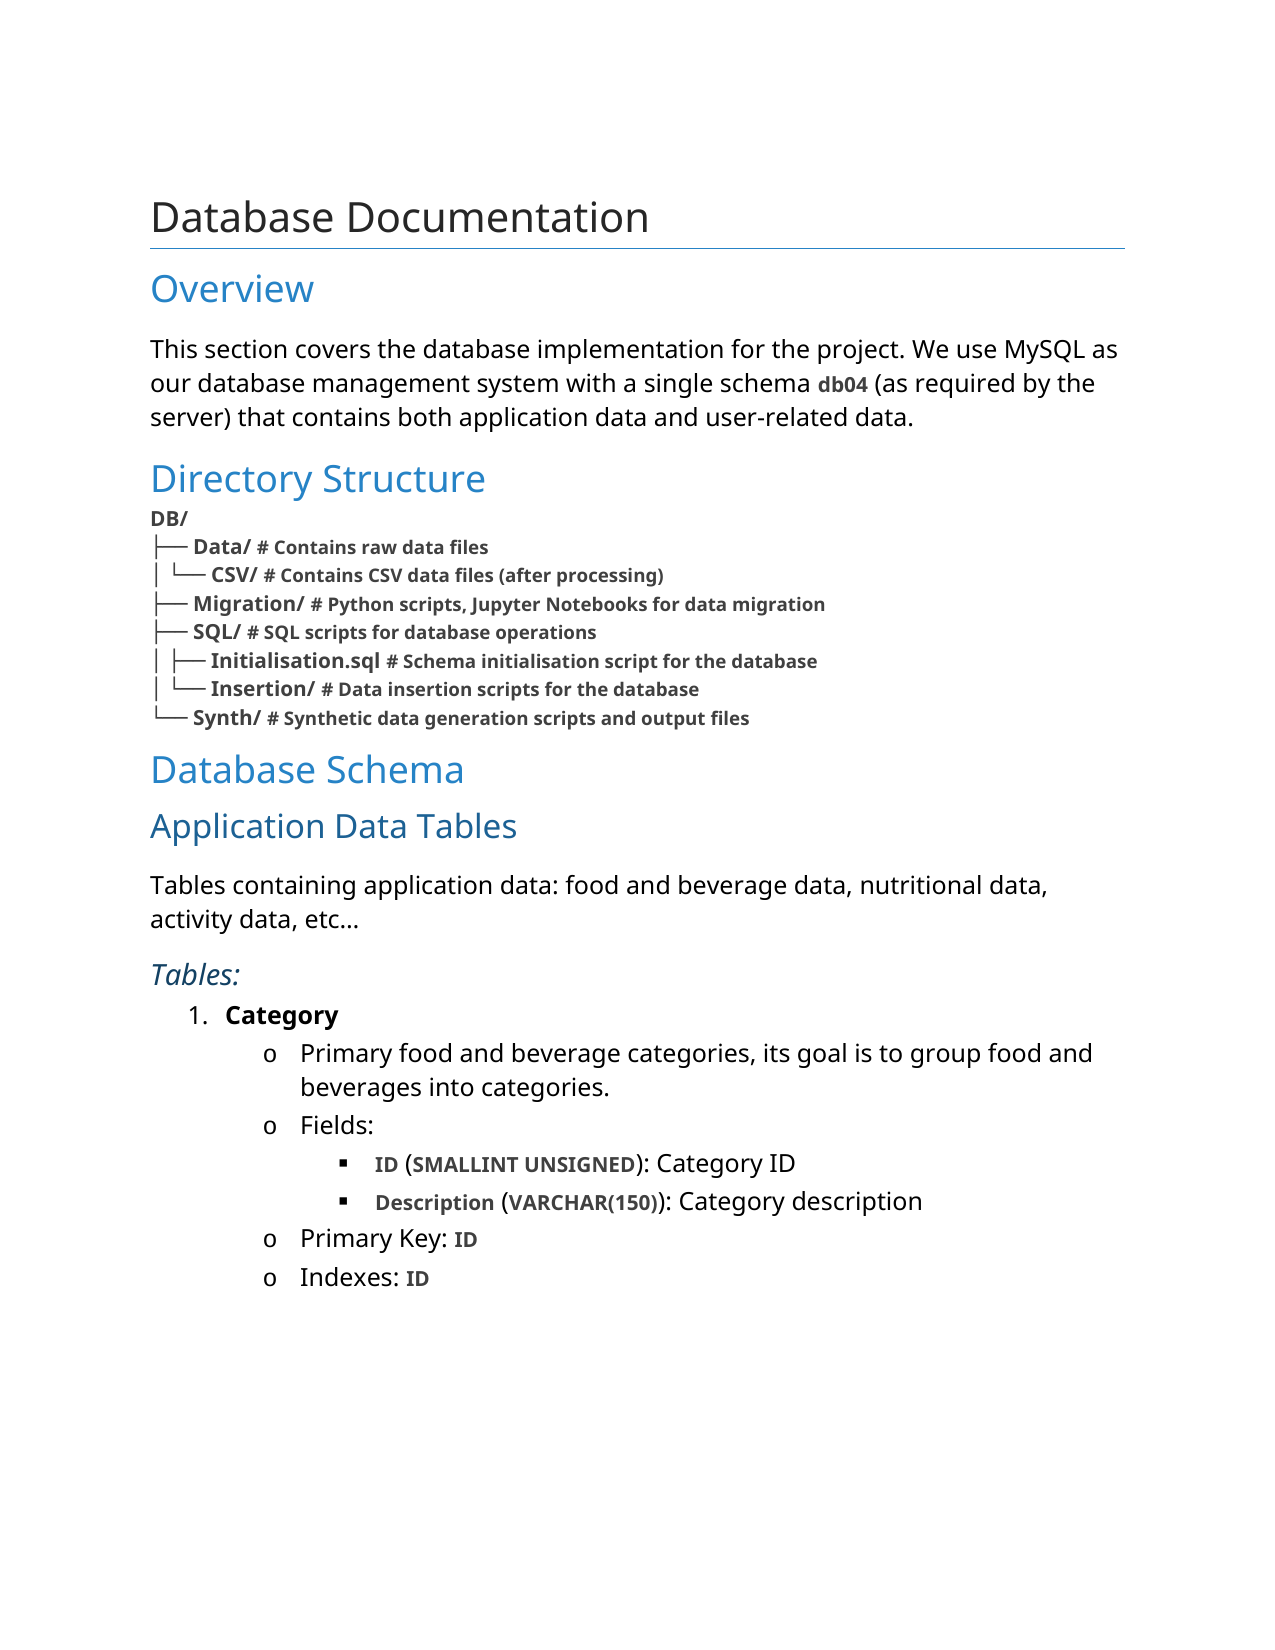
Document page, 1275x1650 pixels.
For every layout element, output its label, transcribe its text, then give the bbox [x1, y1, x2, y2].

subtitle Database Schema [150, 744, 1125, 795]
list Primary food and beverage categories, its goal is to group food and beverages into categories. [262, 1035, 1125, 1104]
list ID (SMALLINT UNSIGNED): Category ID [337, 1146, 1125, 1179]
text This section covers the database implementation for the project. We use MySQL as our database management system with a single schema db04 (as required by the server) that contains both application data and user-related data. [150, 332, 1125, 434]
text DB/ ├── Data/ # Contains raw data files │ └── CSV/ # Contains CSV data files (after processing) ├── Migration/ # Python scripts, Jupyter Notebooks for data migration ├── SQL/ # SQL scripts for database operations │ ├── Initialisation.sql # Schema initialisation script for the database │ └── Insertion/ # Data insertion scripts for the database └── Synth/ # Synthetic data generation scripts and output files [150, 504, 1125, 731]
list Primary Key: ID [262, 1221, 1125, 1255]
subtitle Overview [150, 262, 1125, 313]
list Description (VARCHAR(150)): Category description [337, 1183, 1125, 1217]
subtitle Directory Structure [150, 453, 1125, 504]
list Fields: [262, 1107, 1125, 1142]
subtitle Application Data Tables [150, 803, 1125, 848]
text Tables containing application data: food and beverage data, nutritional data, activity data, etc… [150, 867, 1125, 935]
subtitle Tables: [150, 954, 1125, 994]
text Database Documentation [150, 187, 1125, 248]
list Indexes: ID [262, 1259, 1125, 1293]
list Category [187, 998, 1125, 1032]
